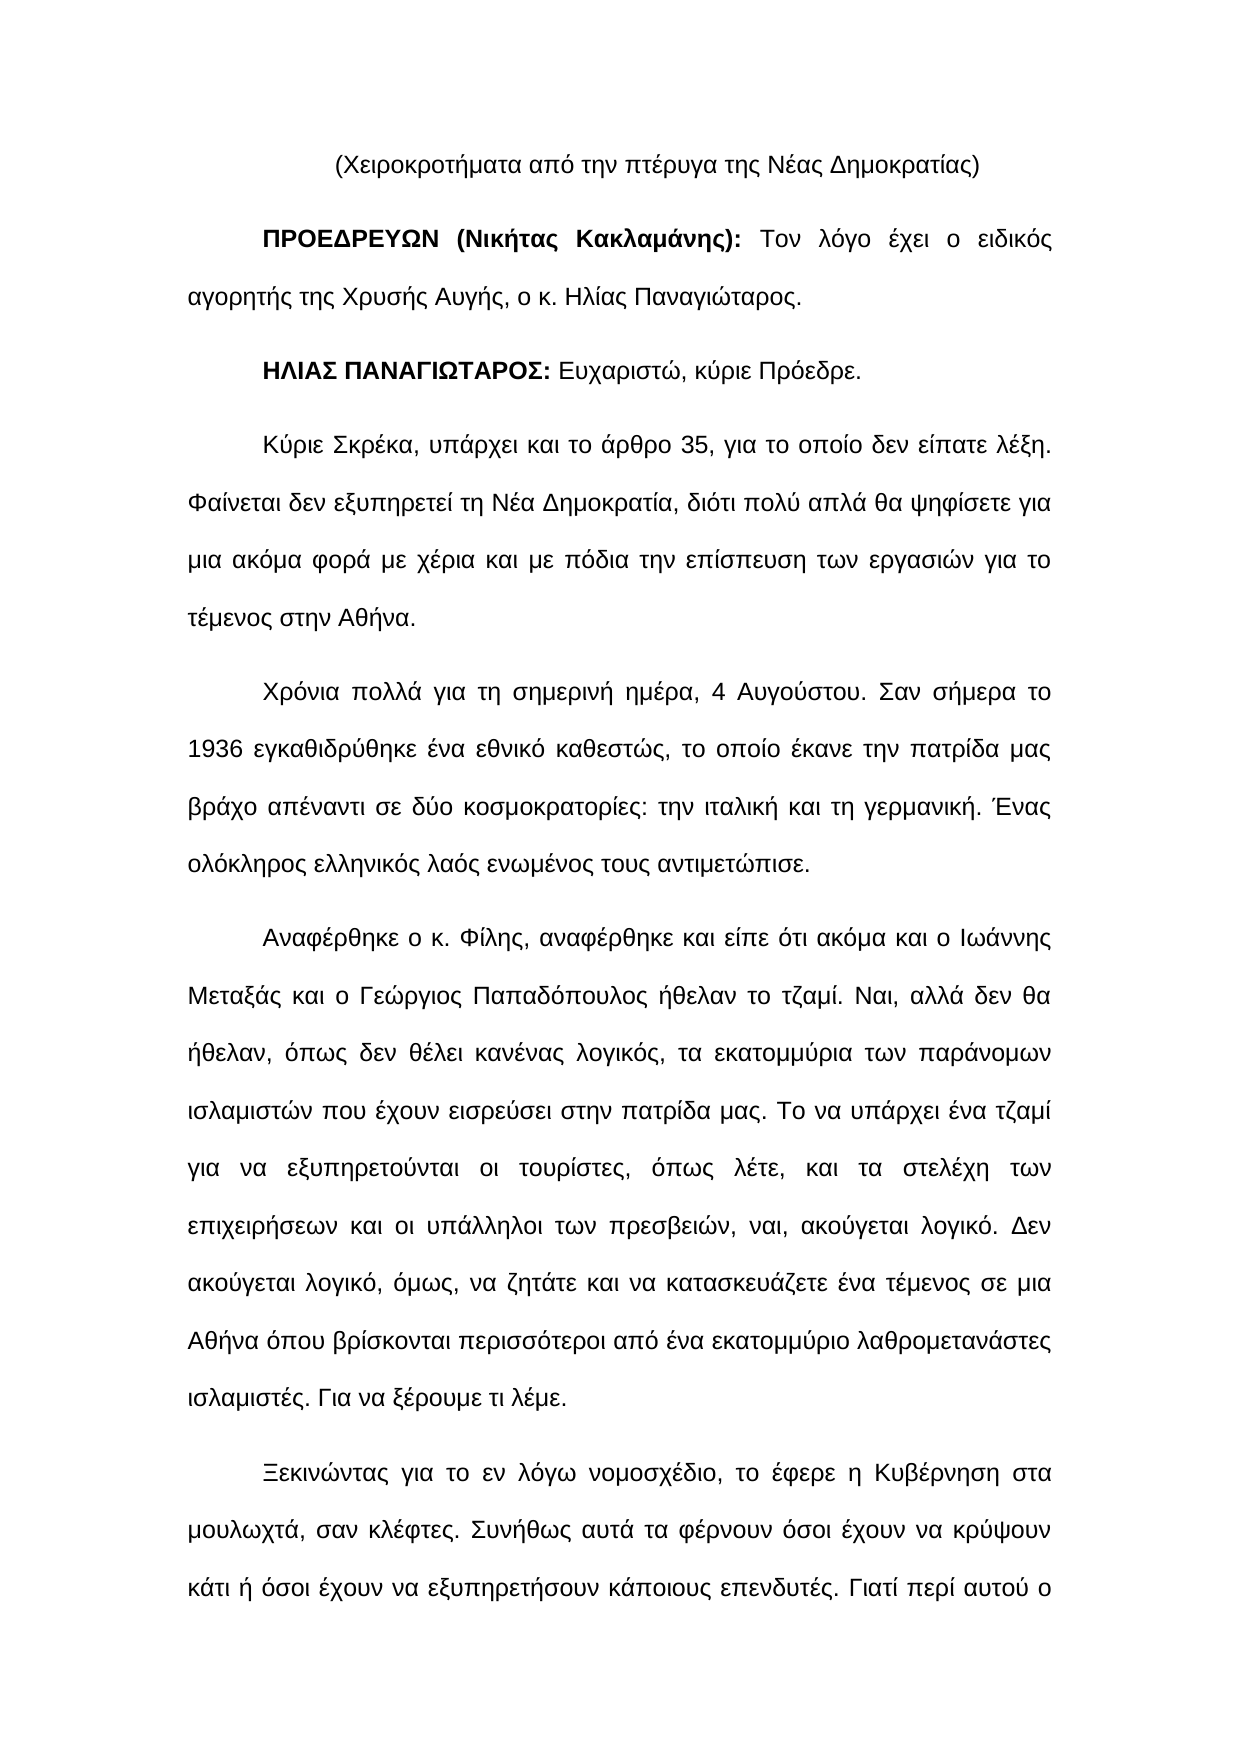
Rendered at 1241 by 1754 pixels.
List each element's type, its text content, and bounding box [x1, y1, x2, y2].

text ΗΛΙΑΣ ΠΑΝΑΓΙΩΤΑΡΟΣ: Ευχαριστώ, κύριε Πρόεδρε. [187, 356, 1053, 384]
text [187, 1457, 1053, 1601]
text ΠΡΟΕΔΡΕΥΩΝ (Νικήτας Κακλαμάνης): Τον λόγο έχει ο ειδικός αγορητής της Χρυσής Αυγής, ο κ. Ηλίας Παναγιώταρος. [187, 224, 1053, 310]
text (Χειροκροτήματα από την πτέρυγα της Νέας Δημοκρατίας) [187, 150, 1053, 179]
text Κύριε Σκρέκα, υπάρχει και το άρθρο 35, για το οποίο δεν είπατε λέξη. Φαίνεται δεν εξυπηρετεί τη Νέα Δημοκρατία, διότι πολύ απλά θα ψηφίσετε για μια ακόμα φορά με χέρια και με πόδια την επίσπευση των εργασιών για το τέμενος στην Αθήνα. [187, 430, 1053, 631]
text Αναφέρθηκε ο κ. Φίλης, αναφέρθηκε και είπε ότι ακόμα και ο Ιωάννης Μεταξάς και ο Γεώργιος Παπαδόπουλος ήθελαν το τζαμί. Ναι, αλλά δεν θα ήθελαν, όπως δεν θέλει κανένας λογικός, τα εκατομμύρια των παράνομων ισλαμιστών που έχουν εισρεύσει στην πατρίδα μας. Το να υπάρχει ένα τζαμί για να εξυπηρετούνται οι τουρίστες, όπως λέτε, και τα στελέχη των επιχειρήσεων και οι υπάλληλοι των πρεσβειών, ναι, ακούγεται λογικό. Δεν ακούγεται λογικό, όμως, να ζητάτε και να κατασκευάζετε ένα τέμενος σε μια Αθήνα όπου βρίσκονται περισσότεροι από ένα εκατομμύριο λαθρομετανάστες ισλαμιστές. Για να ξέρουμε τι λέμε. [187, 923, 1053, 1412]
text Χρόνια πολλά για τη σημερινή ημέρα, 4 Αυγούστου. Σαν σήμερα το 1936 εγκαθιδρύθηκε ένα εθνικό καθεστώς, το οποίο έκανε την πατρίδα μας βράχο απέναντι σε δύο κοσμοκρατορίες: την ιταλική και τη γερμανική. Ένας ολόκληρος ελληνικός λαός ενωμένος τους αντιμετώπισε. [187, 677, 1053, 878]
